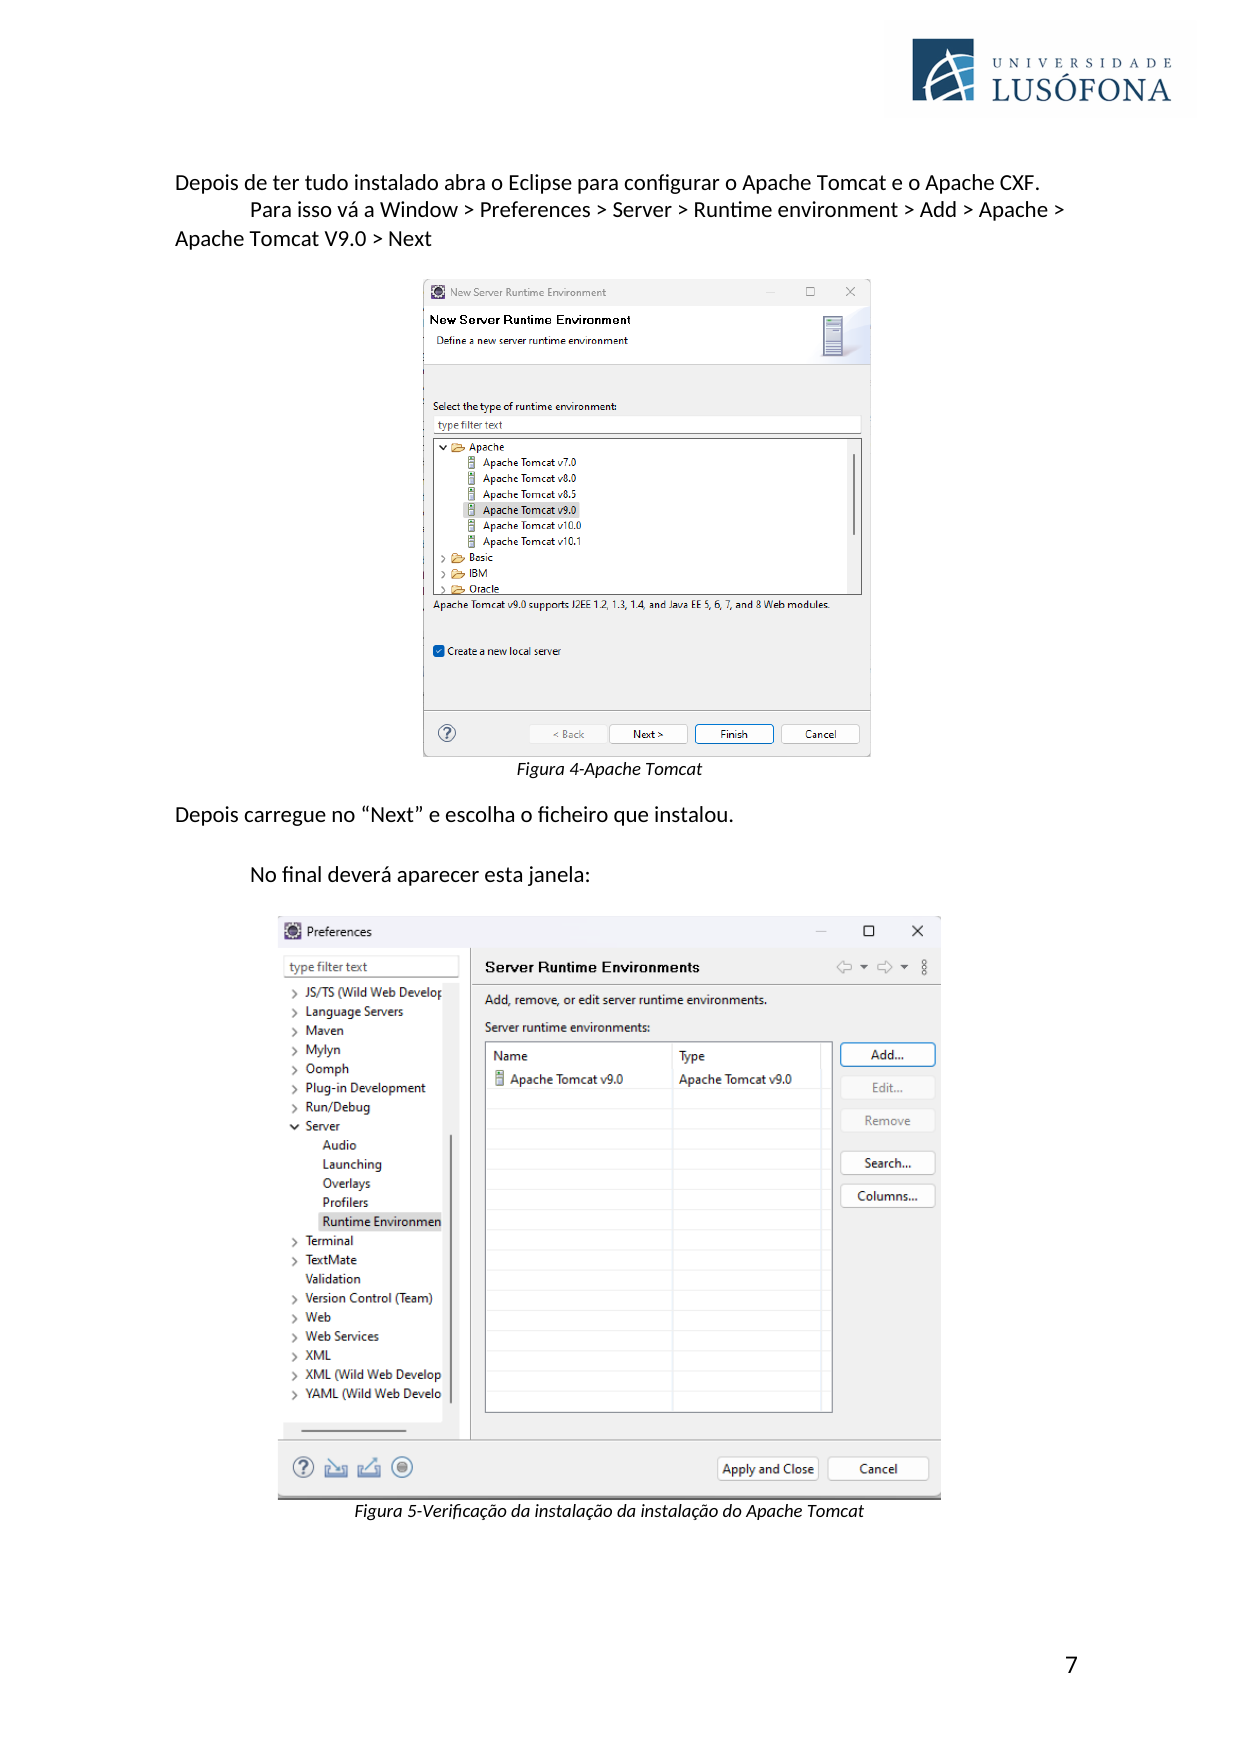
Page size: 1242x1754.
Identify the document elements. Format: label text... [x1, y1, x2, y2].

text Figura 5-Verificação da instalação da instalação do Apache Tomcat [100, 1499, 1119, 1522]
text Figura 4-Apache Tomcat [100, 757, 1119, 780]
picture [277, 916, 941, 1500]
text Depois de ter tudo instalado abra o Eclipse para configurar o Apache Tomcat e o Apache CXF. [100, 168, 1119, 196]
text Para isso vá a Window > Preferences > Server > Runtime environment > Add > Apache > Apache Tomcat V9.0 > Next [175, 196, 1119, 252]
picture [884, 20, 1197, 118]
text Depois carregue no “Next” e escolha o ficheiro que instalou. [100, 801, 1119, 829]
text No final deverá aparecer esta janela: [100, 860, 1119, 888]
picture [423, 279, 871, 757]
